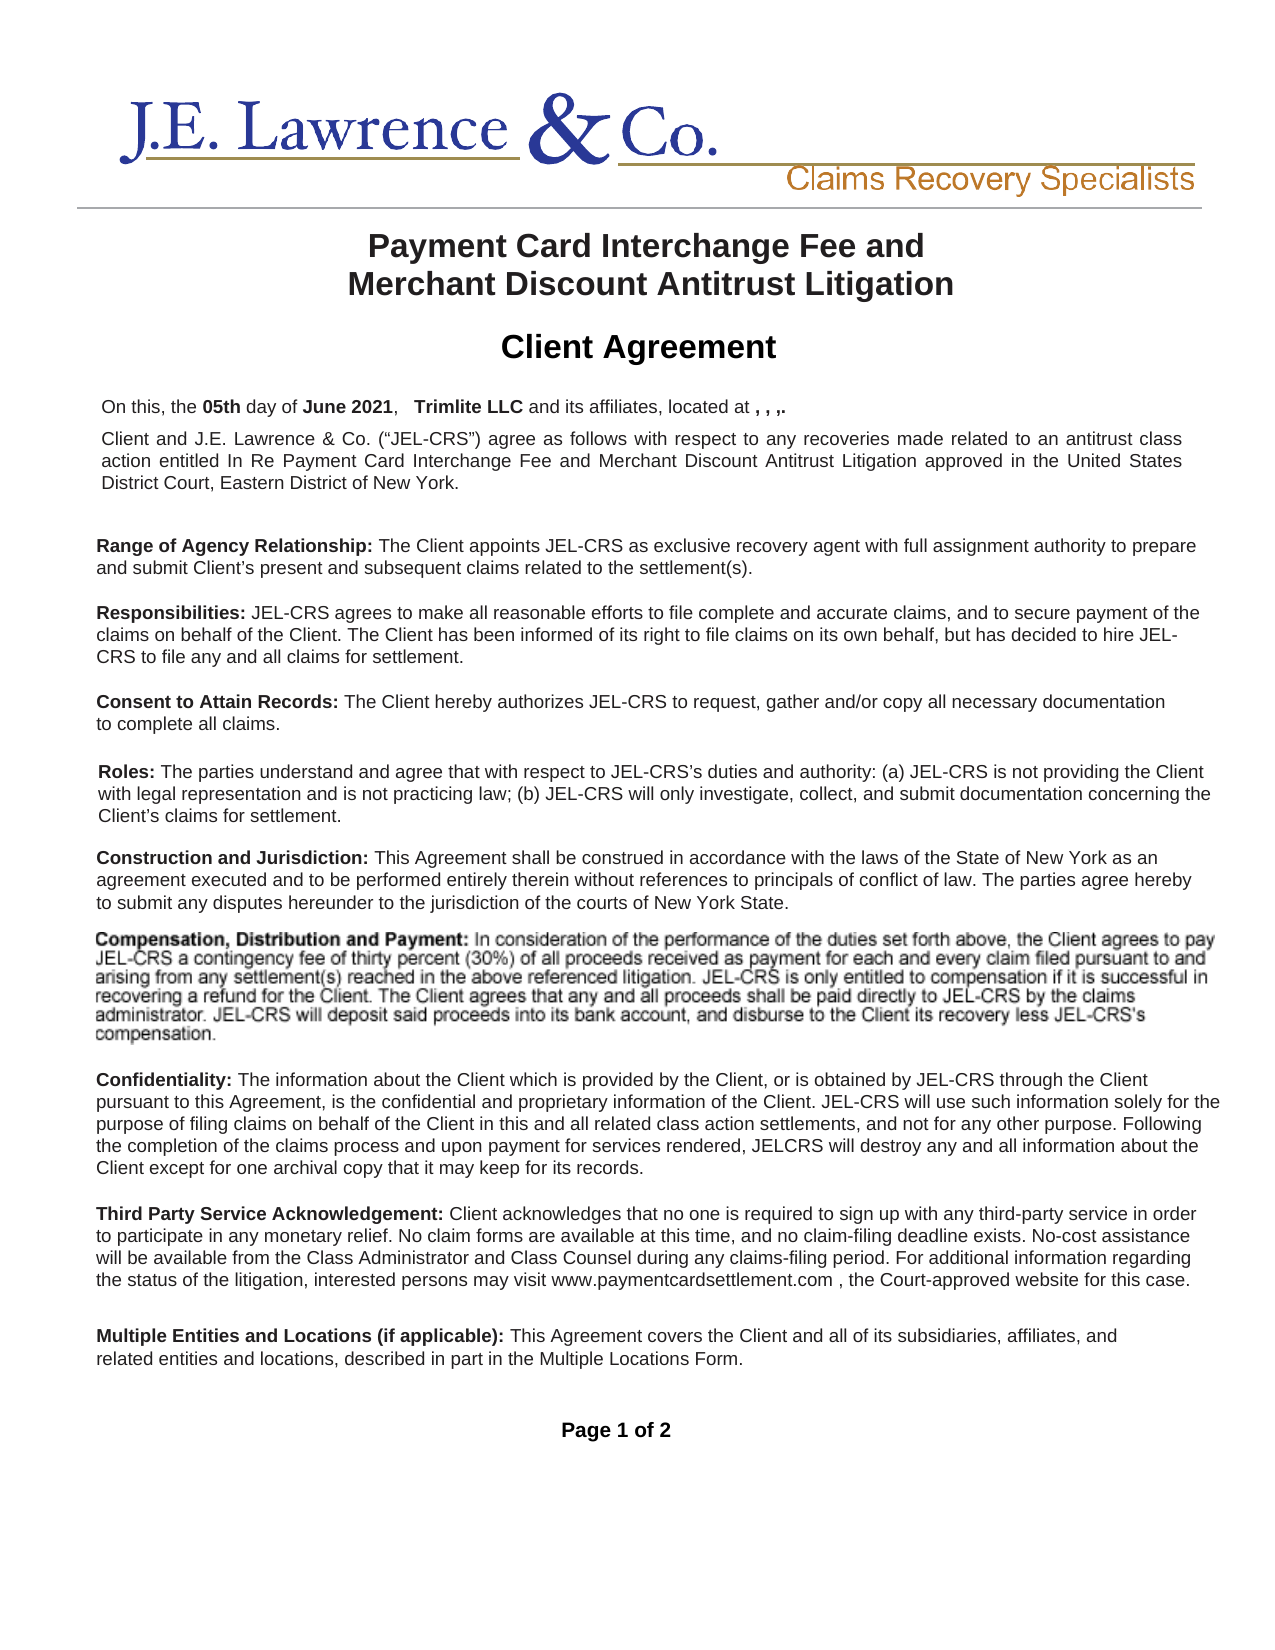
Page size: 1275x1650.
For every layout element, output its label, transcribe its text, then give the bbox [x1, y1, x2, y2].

text Range of Agency Relationship: The Client appoints JEL-CRS as exclusive recovery agent with full assignment authority to prepare and submit Client’s present and subsequent claims related to the settlement(s). [96, 534, 1216, 578]
picture [95, 932, 1215, 1045]
picture [817, 172, 834, 190]
picture [1154, 166, 1194, 190]
text Roles: The parties understand and agree that with respect to JEL-CRS’s duties and authority: (a) JEL-CRS is not providing the Client with legal representation and is not practicing law; (b) JEL-CRS will only investigate, collect, and submit documentation concerning the Client’s claims for settlement. [98, 761, 1215, 827]
picture [843, 172, 884, 190]
picture [1063, 166, 1119, 196]
text Third Party Service Acknowledgement: Client acknowledges that no one is required to sign up with any third-party service in order to participate in any monetary relief. No claim forms are available at this time, and no claim-filing deadline exists. No-cost assistance will be available from the Class Administrator and Class Counsel during any claims-filing period. For additional information regarding the status of the litigation, interested persons may visit www.paymentcardsettlement.com , the Court-approved website for this case. [96, 1202, 1206, 1291]
text On this, the 05th day of June 2021, Trimlite LLC and its affiliates, located at , , , . [101, 396, 1183, 417]
text Page 1 of 2 [215, 1417, 1017, 1441]
picture [787, 165, 809, 190]
text Payment Card Interchange Fee and Merchant Discount Antitrust Litigation [64, 226, 1237, 303]
text Responsibilities: JEL-CRS agrees to make all reasonable efforts to file complete and accurate claims, and to secure payment of the claims on behalf of the Client. The Client has been informed of its right to file claims on its own behalf, but has decided to hire JEL-CRS to file any and all claims for settlement. [96, 602, 1201, 667]
text Construction and Jurisdiction: This Agreement shall be construed in accordance with the laws of the State of New York as an agreement executed and to be performed entirely therein without references to principals of conflict of law. The parties agree hereby to submit any disputes hereunder to the jurisdiction of the courts of New York State. [96, 847, 1196, 913]
text Consent to Attain Records: The Client hereby authorizes JEL-CRS to request, gather and/or copy all necessary documentation to complete all claims. [96, 691, 1169, 734]
picture [1041, 165, 1060, 190]
picture [238, 101, 507, 150]
picture [1121, 172, 1138, 190]
text Multiple Entities and Locations (if applicable): This Agreement covers the Client and all of its subsidiaries, affiliates, and related entities and locations, described in part in the Multiple Locations Form. [96, 1325, 1163, 1369]
picture [670, 124, 703, 156]
text Client Agreement [39, 327, 1237, 365]
picture [1005, 172, 1031, 197]
text Client and J.E. Lawrence & Co. (“JEL-CRS”) agree as follows with respect to any recoveries made related to an antitrust class action entitled In Re Payment Card Interchange Fee and Merchant Discount Antitrust Litigation approved in the United States District Court, Eastern District of New York. [101, 427, 1183, 493]
text Confidentiality: The information about the Client which is provided by the Client, or is obtained by JEL-CRS through the Client pursuant to this Agreement, is the confidential and proprietary information of the Client. JEL-CRS will use such information solely for the purpose of filing claims on behalf of the Client in this and all related class action settlements, and not for any other purpose. Following the completion of the claims process and upon payment for services rendered, JELCRS will destroy any and all information about the Client except for one archival copy that it may keep for its records. [96, 1068, 1223, 1179]
